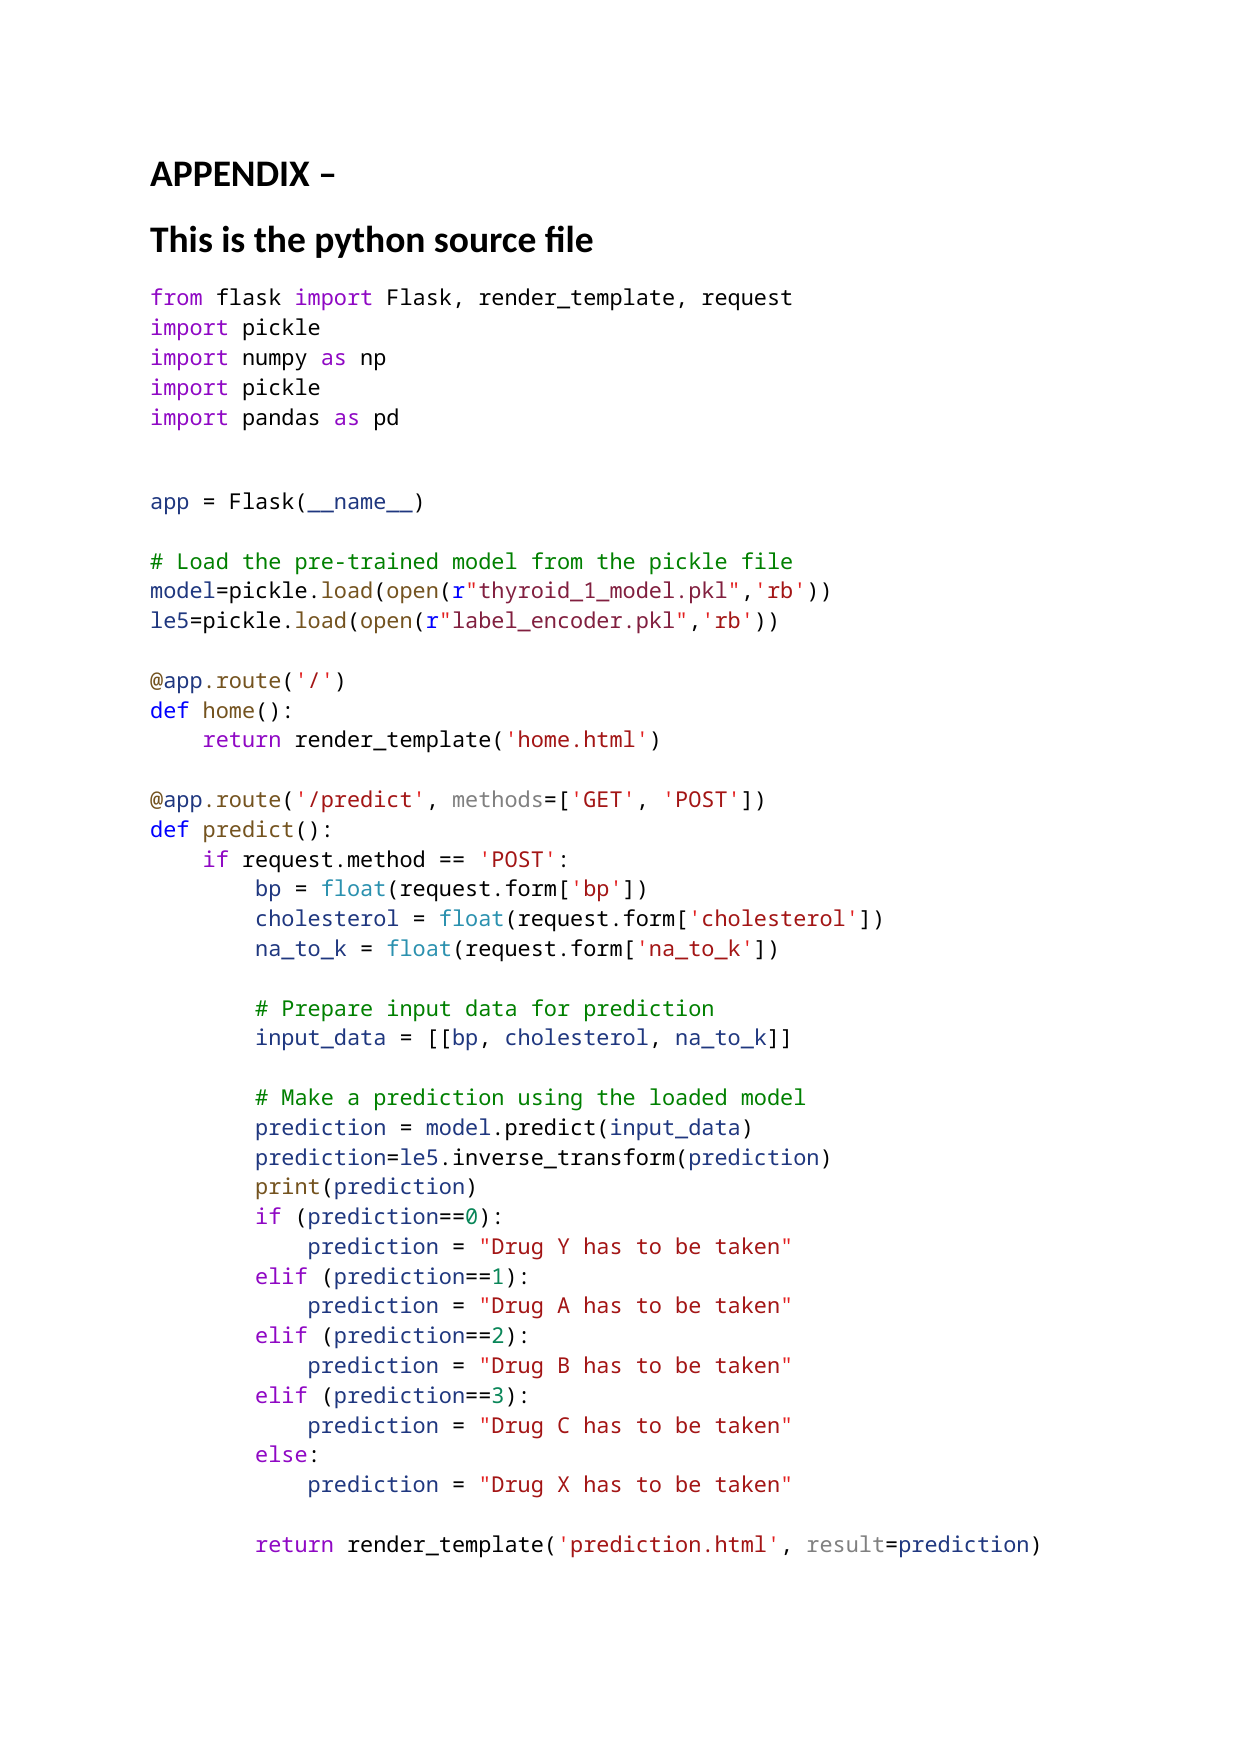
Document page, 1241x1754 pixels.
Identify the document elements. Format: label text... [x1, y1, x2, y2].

text return render_template('prediction.html', result=prediction) [150, 1529, 1090, 1558]
text if (prediction==0): [150, 1201, 1090, 1231]
text le5=pickle.load(open(r"label_encoder.pkl",'rb')) [150, 605, 1090, 635]
text def predict(): [150, 814, 1090, 843]
text return render_template('home.html') [150, 724, 1090, 754]
text else: [150, 1439, 1090, 1469]
text prediction = model.predict(input_data) [150, 1112, 1090, 1141]
text import pickle [150, 372, 1090, 401]
text elif (prediction==2): [150, 1320, 1090, 1350]
text input_data = [[bp, cholesterol, na_to_k]] [150, 1022, 1090, 1052]
text @app.route('/') [150, 665, 1090, 694]
text elif (prediction==1): [150, 1261, 1090, 1290]
text prediction = "Drug A has to be taken" [150, 1290, 1090, 1320]
text # Prepare input data for prediction [150, 992, 1090, 1022]
text bp = float(request.form['bp']) [150, 873, 1090, 903]
text APPENDIX – [150, 150, 1090, 196]
text prediction = "Drug Y has to be taken" [150, 1231, 1090, 1261]
text from flask import Flask, render_template, request [150, 282, 1090, 312]
text @app.route('/predict', methods=['GET', 'POST']) [150, 784, 1090, 814]
text prediction=le5.inverse_transform(prediction) [150, 1141, 1090, 1171]
text import pandas as pd [150, 401, 1090, 431]
text # Load the pre-trained model from the pickle file [150, 546, 1090, 575]
text import numpy as np [150, 342, 1090, 372]
text prediction = "Drug C has to be taken" [150, 1409, 1090, 1439]
text elif (prediction==3): [150, 1380, 1090, 1409]
text na_to_k = float(request.form['na_to_k']) [150, 933, 1090, 963]
text prediction = "Drug X has to be taken" [150, 1469, 1090, 1499]
text app = Flask(__name__) [150, 486, 1090, 516]
text def home(): [150, 694, 1090, 724]
text cholesterol = float(request.form['cholesterol']) [150, 903, 1090, 933]
text This is the python source file [150, 216, 1090, 262]
text model=pickle.load(open(r"thyroid_1_model.pkl",'rb')) [150, 575, 1090, 605]
text print(prediction) [150, 1171, 1090, 1201]
text if request.method == 'POST': [150, 843, 1090, 873]
text # Make a prediction using the loaded model [150, 1082, 1090, 1112]
text prediction = "Drug B has to be taken" [150, 1350, 1090, 1380]
text import pickle [150, 312, 1090, 342]
